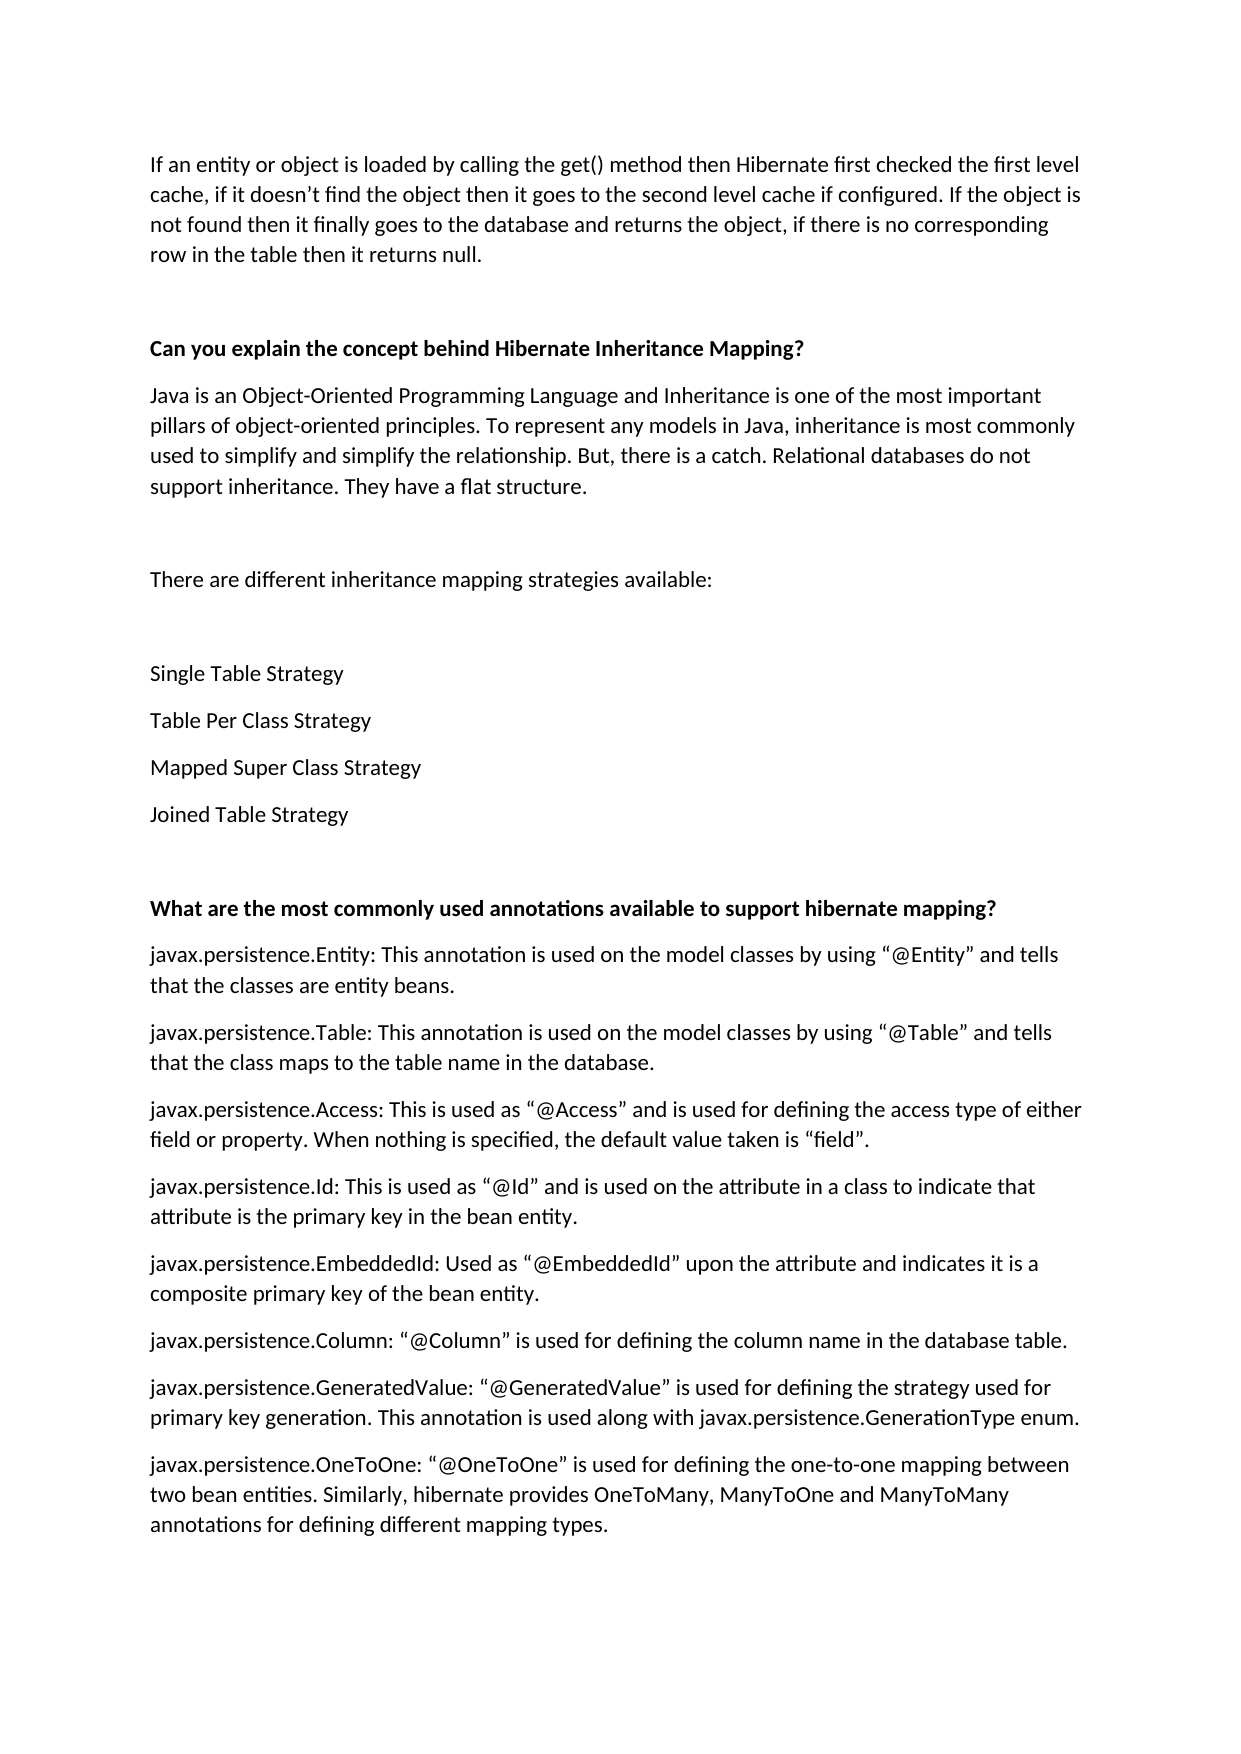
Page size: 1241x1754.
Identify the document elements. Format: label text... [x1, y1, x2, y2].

text javax.persistence.OneToOne: “@OneToOne” is used for defining the one-to-one mapping between two bean entities. Similarly, hibernate provides OneToMany, ManyToOne and ManyToMany annotations for defining different mapping types. [150, 1450, 1090, 1538]
text Can you explain the concept behind Hibernate Inheritance Mapping? [150, 334, 1090, 362]
text javax.persistence.Column: “@Column” is used for defining the column name in the database table. [150, 1326, 1090, 1354]
text javax.persistence.GeneratedValue: “@GeneratedValue” is used for defining the strategy used for primary key generation. This annotation is used along with javax.persistence.GenerationType enum. [150, 1373, 1090, 1431]
text javax.persistence.Entity: This annotation is used on the model classes by using “@Entity” and tells that the classes are entity beans. [150, 941, 1090, 999]
text javax.persistence.Table: This annotation is used on the model classes by using “@Table” and tells that the class maps to the table name in the database. [150, 1018, 1090, 1076]
text javax.persistence.Id: This is used as “@Id” and is used on the attribute in a class to indicate that attribute is the primary key in the bean entity. [150, 1172, 1090, 1230]
text There are different inheritance mapping strategies available: [150, 566, 1090, 594]
text What are the most commonly used annotations available to support hibernate mapping? [150, 894, 1090, 922]
text Single Table Strategy [150, 659, 1090, 687]
text Java is an Object-Oriented Programming Language and Inheritance is one of the most important pillars of object-oriented principles. To represent any models in Java, inheritance is most commonly used to simplify and simplify the relationship. But, there is a catch. Relational databases do not support inheritance. They have a flat structure. [150, 381, 1090, 500]
text javax.persistence.EmbeddedId: Used as “@EmbeddedId” upon the attribute and indicates it is a composite primary key of the bean entity. [150, 1249, 1090, 1307]
text Mapped Super Class Strategy [150, 753, 1090, 781]
text If an entity or object is loaded by calling the get() method then Hibernate first checked the first level cache, if it doesn’t find the object then it goes to the second level cache if configured. If the object is not found then it finally goes to the database and returns the object, if there is no corresponding row in the table then it returns null. [150, 150, 1090, 269]
text javax.persistence.Access: This is used as “@Access” and is used for defining the access type of either field or property. When nothing is specified, the default value taken is “field”. [150, 1095, 1090, 1153]
text Table Per Class Strategy [150, 706, 1090, 734]
text Joined Table Strategy [150, 800, 1090, 828]
